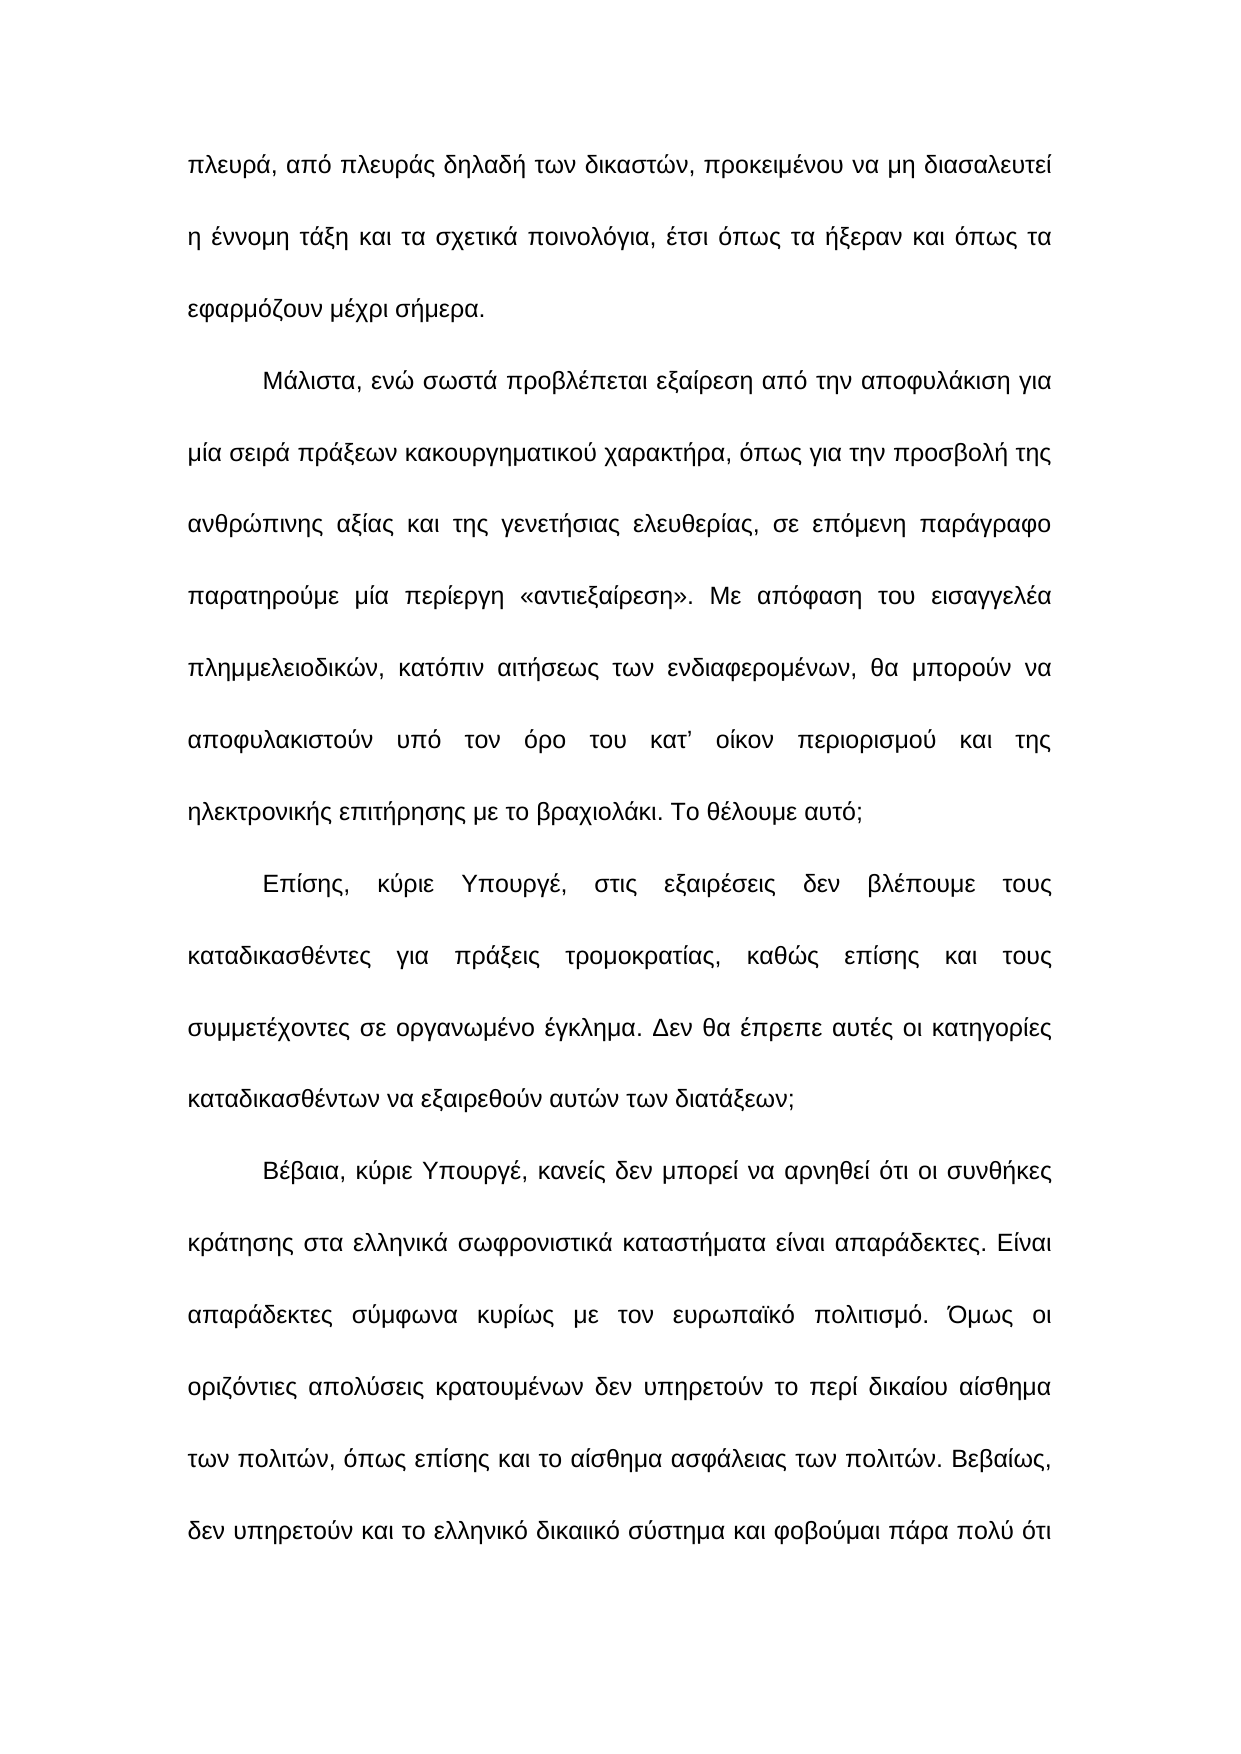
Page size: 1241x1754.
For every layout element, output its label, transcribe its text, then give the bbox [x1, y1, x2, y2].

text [187, 150, 1053, 322]
text Επίσης, κύριε Υπουργέ, στις εξαιρέσεις δεν βλέπουμε τους καταδικασθέντες για πράξεις τρομοκρατίας, καθώς επίσης και τους συμμετέχοντες σε οργανωμένο έγκλημα. Δεν θα έπρεπε αυτές οι κατηγορίες καταδικασθέντων να εξαιρεθούν αυτών των διατάξεων; [187, 869, 1053, 1113]
text Μάλιστα, ενώ σωστά προβλέπεται εξαίρεση από την αποφυλάκιση για μία σειρά πράξεων κακουργηματικού χαρακτήρα, όπως για την προσβολή της ανθρώπινης αξίας και της γενετήσιας ελευθερίας, σε επόμενη παράγραφο παρατηρούμε μία περίεργη «αντιεξαίρεση». Με απόφαση του εισαγγελέα πλημμελειοδικών, κατόπιν αιτήσεως των ενδιαφερομένων, θα μπορούν να αποφυλακιστούν υπό τον όρο του κατ’ οίκον περιορισμού και της ηλεκτρονικής επιτήρησης με το βραχιολάκι. Το θέλουμε αυτό; [187, 366, 1053, 826]
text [187, 1156, 1053, 1544]
